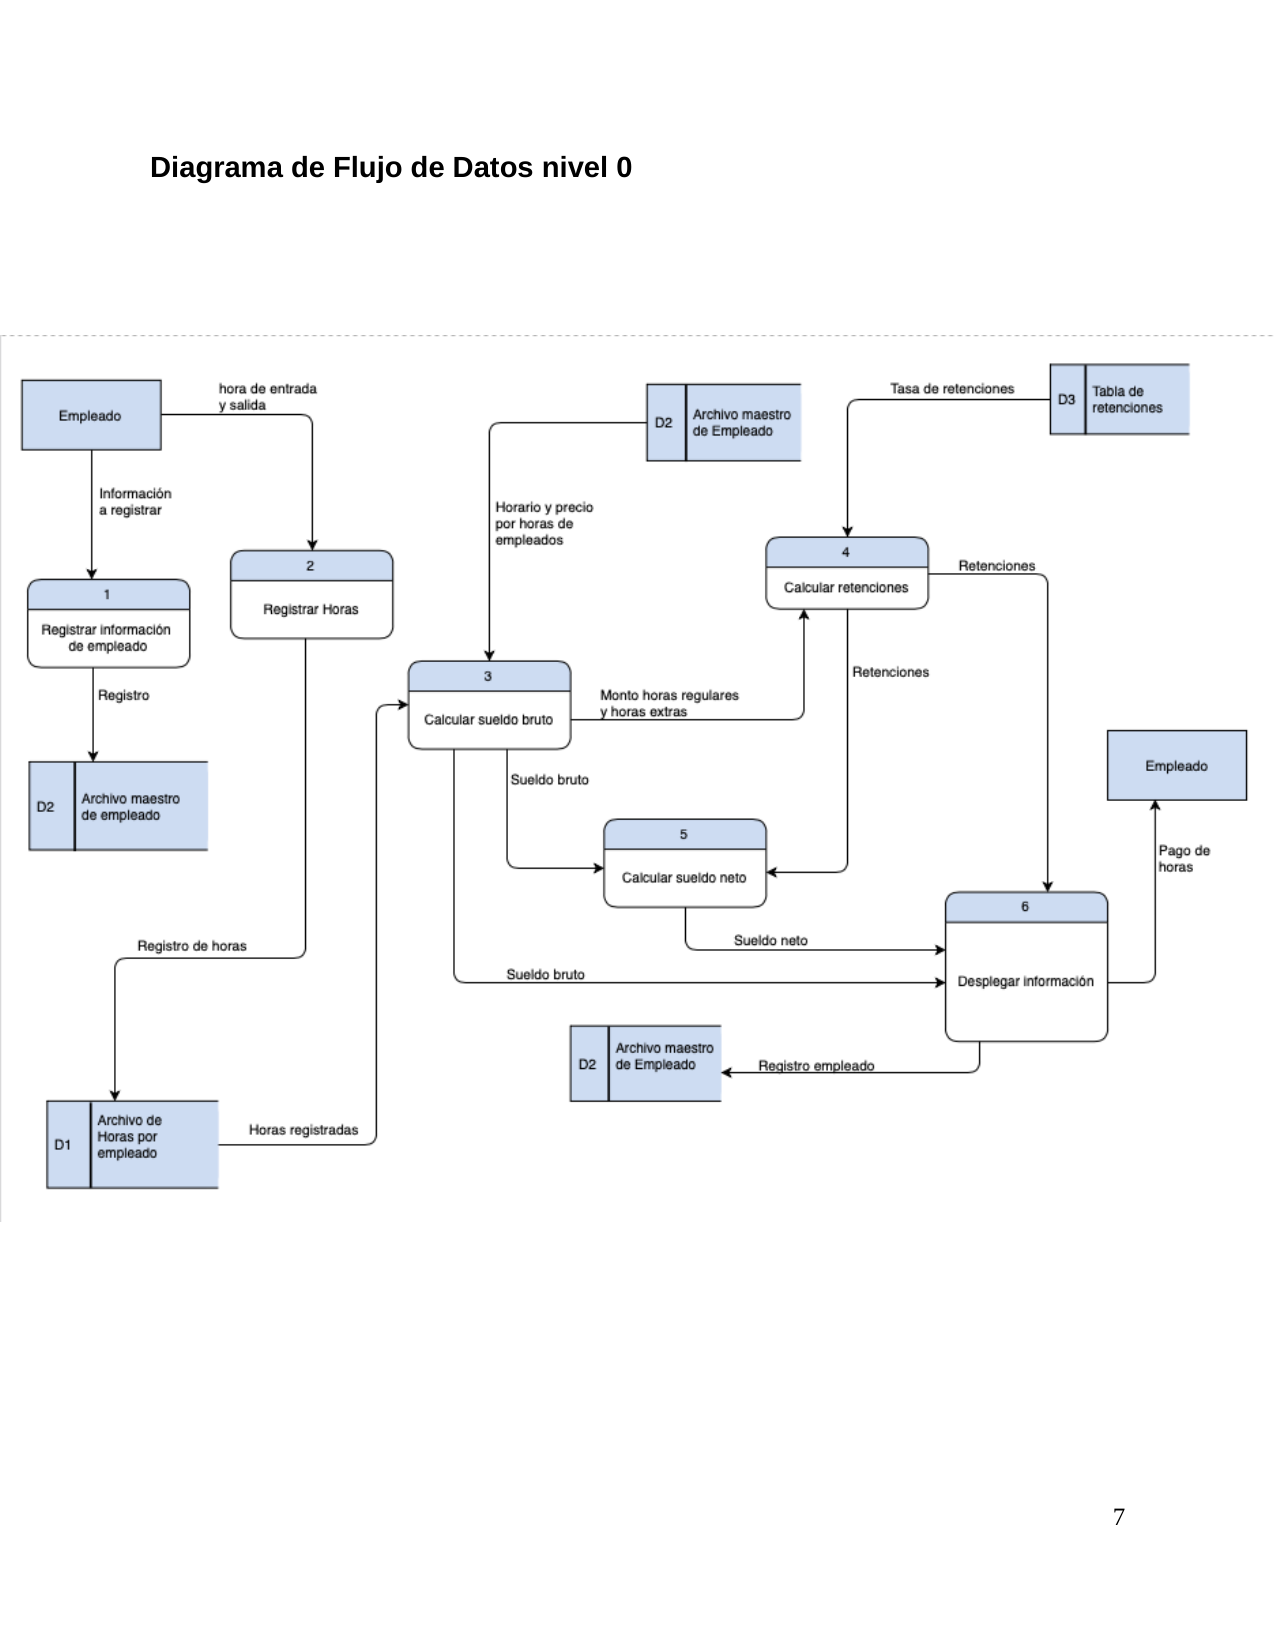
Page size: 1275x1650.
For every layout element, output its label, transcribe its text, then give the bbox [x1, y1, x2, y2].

text Diagrama de Flujo de Datos nivel 0 [150, 150, 1125, 183]
picture [0, 335, 1275, 1222]
